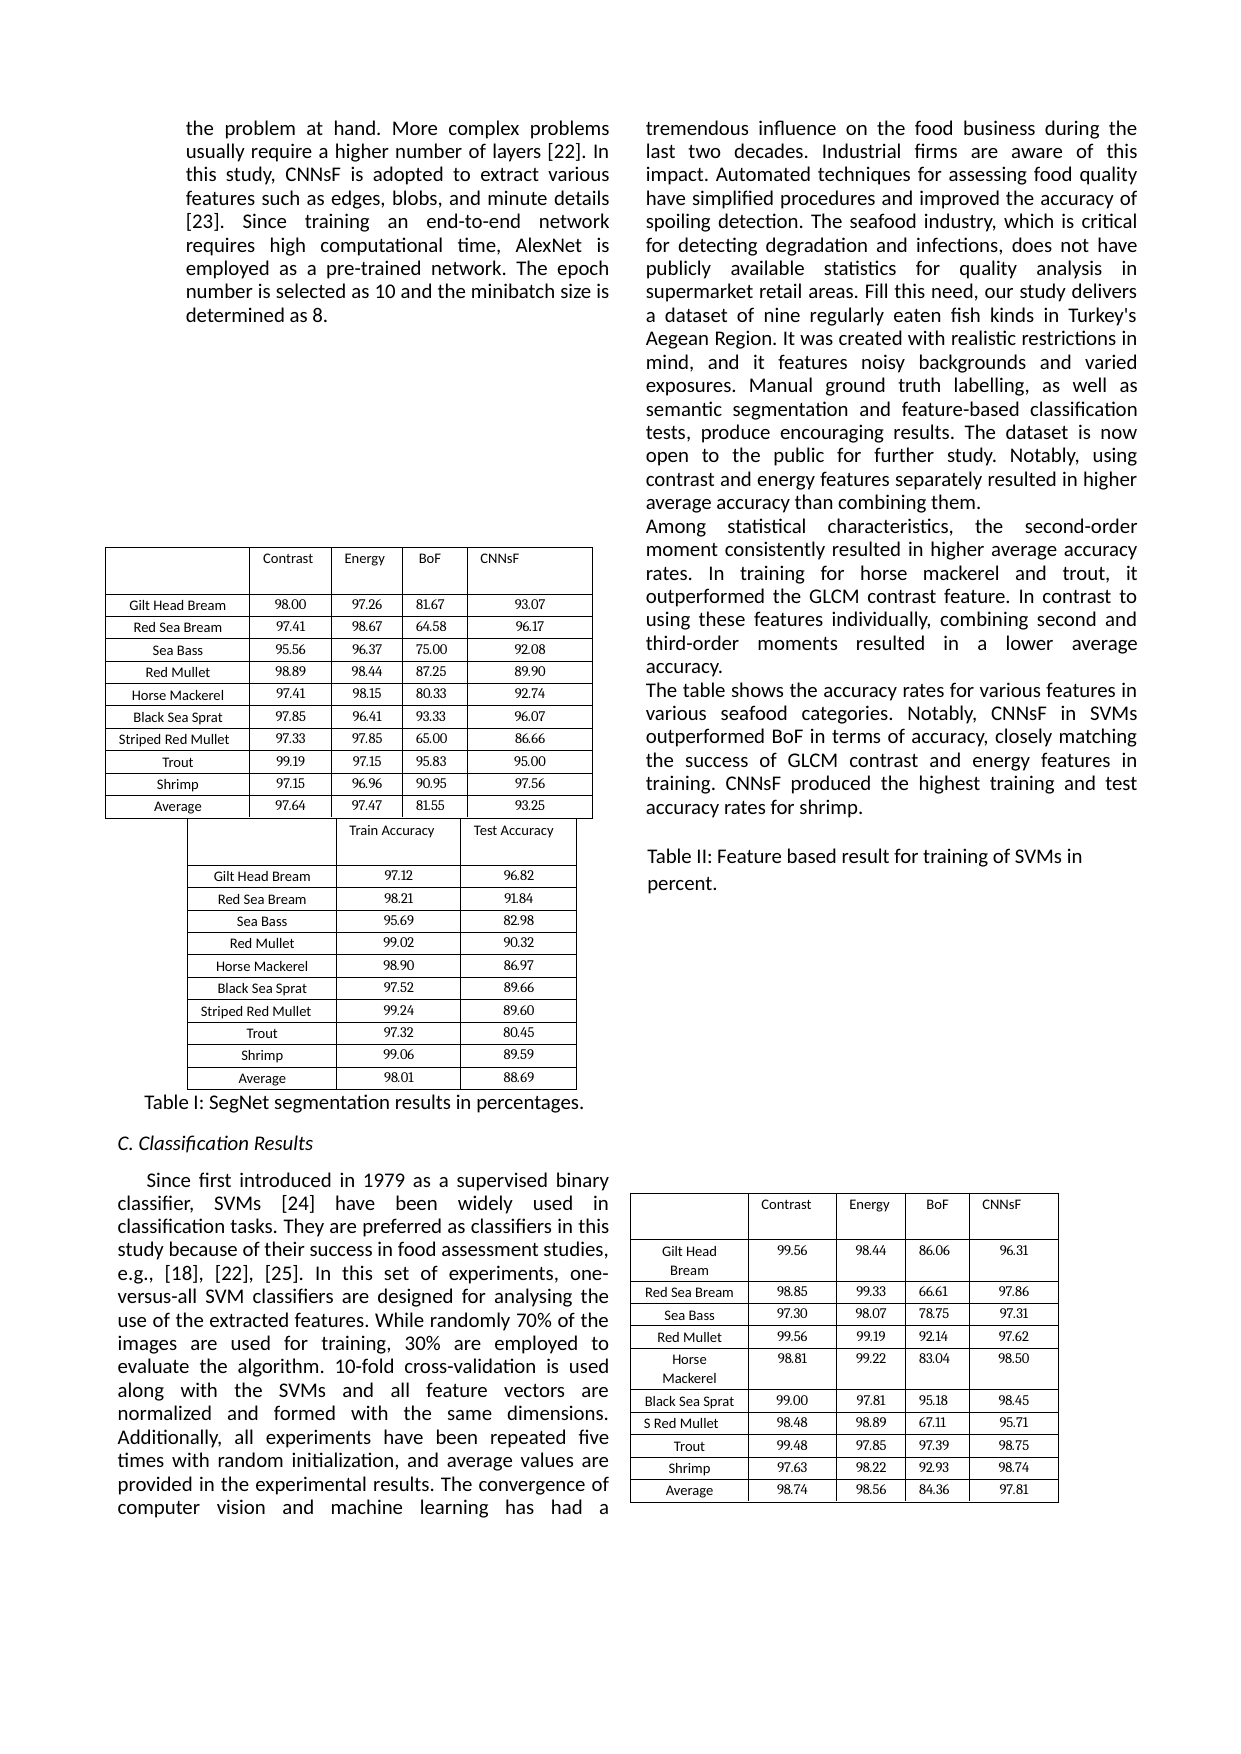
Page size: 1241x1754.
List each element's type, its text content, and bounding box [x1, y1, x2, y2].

table_header Test Accuracy [461, 819, 576, 865]
table_header Energy [332, 548, 402, 593]
table_cell Horse Mackerel [106, 684, 249, 705]
table_cell Red Mullet [188, 933, 336, 954]
table_cell Red Sea Bream [188, 888, 336, 909]
table_cell 87.25 [403, 662, 467, 683]
table_cell 97.85 [837, 1435, 905, 1457]
table_cell Gilt Head Bream [188, 866, 336, 887]
table_cell Horse Mackerel [631, 1349, 748, 1389]
table_cell 95.83 [403, 751, 467, 773]
table_cell 86.97 [461, 955, 576, 977]
table_cell 88.69 [461, 1068, 576, 1089]
table_cell Shrimp [188, 1045, 336, 1066]
table_cell 97.64 [250, 796, 331, 817]
table_cell 98.07 [837, 1304, 905, 1325]
table_cell 97.81 [970, 1480, 1058, 1501]
table_cell 90.95 [403, 774, 467, 795]
table_cell Trout [631, 1435, 748, 1457]
table_cell 99.02 [337, 933, 460, 954]
table_cell Average [188, 1068, 336, 1089]
table_cell 80.33 [403, 684, 467, 705]
table_cell 97.41 [250, 684, 331, 705]
table_cell 95.69 [337, 911, 460, 932]
text Among statistical characteristics, the second-order moment consistently resulted in higher average accuracy rates. In training for horse mackerel and trout, it outperformed the GLCM contrast feature. In contrast to using these features individually, combining second and third-order moments resulted in a lower average accuracy. [646, 515, 1138, 679]
table_cell 99.00 [749, 1390, 836, 1412]
table_cell Striped Red Mullet [106, 729, 249, 750]
table_cell 75.00 [403, 639, 467, 661]
table_cell 97.15 [332, 751, 402, 773]
table_cell Black Sea Sprat [188, 978, 336, 999]
table_header BoF [906, 1194, 969, 1239]
table_cell 83.04 [906, 1349, 969, 1389]
table_cell 89.60 [461, 1000, 576, 1022]
table_cell 98.89 [837, 1413, 905, 1434]
table_cell 81.67 [403, 595, 467, 616]
table_cell 99.33 [837, 1282, 905, 1303]
table_cell 97.30 [749, 1304, 836, 1325]
table_cell 78.75 [906, 1304, 969, 1325]
table_cell 98.74 [970, 1458, 1058, 1479]
table_cell 95.56 [250, 639, 331, 661]
table_cell 96.17 [468, 617, 592, 638]
table_cell Sea Bass [106, 639, 249, 661]
table_cell 98.21 [337, 888, 460, 909]
table_cell 97.41 [250, 617, 331, 638]
table_cell 99.06 [337, 1045, 460, 1066]
table_cell 96.41 [332, 706, 402, 728]
table_cell S Red Mullet [631, 1413, 748, 1434]
table_cell 92.14 [906, 1326, 969, 1348]
table_cell Black Sea Sprat [106, 706, 249, 728]
table_cell 95.71 [970, 1413, 1058, 1434]
table_cell 97.81 [837, 1390, 905, 1412]
table_cell 98.45 [970, 1390, 1058, 1412]
table_cell 93.33 [403, 706, 467, 728]
table_cell 82.98 [461, 911, 576, 932]
table_cell 97.56 [468, 774, 592, 795]
table_cell 97.12 [337, 866, 460, 887]
table_header Train Accuracy [337, 819, 460, 865]
table_cell Sea Bass [188, 911, 336, 932]
table_cell 98.50 [970, 1349, 1058, 1389]
table_cell 97.85 [332, 729, 402, 750]
table_cell 92.93 [906, 1458, 969, 1479]
table_cell 96.96 [332, 774, 402, 795]
text Since first introduced in 1979 as a supervised binary classifier, SVMs [24] have been widely used in classification tasks. They are preferred as classifiers in this study because of their success in food assessment studies, e.g., [18], [22], [25]. In this set of experiments, one-versus-all SVM classifiers are designed for analysing the use of the extracted features. While randomly 70% of the images are used for training, 30% are employed to evaluate the algorithm. 10-fold cross-validation is used along with the SVMs and all feature vectors are normalized and formed with the same dimensions. Additionally, all experiments have been repeated five times with random initialization, and average values are provided in the experimental results. The convergence of computer vision and machine learning has had a tremendous influence on the food business during the last two decades. Industrial firms are aware of this impact. Automated techniques for assessing food quality have simplified procedures and improved the accuracy of spoiling detection. The seafood industry, which is critical for detecting degradation and infections, does not have publicly available statistics for quality analysis in supermarket retail areas. Fill this need, our study delivers a dataset of nine regularly eaten fish kinds in Turkey's Aegean Region. It was created with realistic restrictions in mind, and it features noisy backgrounds and varied exposures. Manual ground truth labelling, as well as semantic segmentation and feature-based classification tests, produce encouraging results. The dataset is now open to the public for further study. Notably, using contrast and energy features separately resulted in higher average accuracy than combining them. [646, 117, 1138, 515]
table_cell 97.63 [749, 1458, 836, 1479]
table_cell 99.48 [749, 1435, 836, 1457]
table_cell 97.32 [337, 1023, 460, 1044]
text The table shows the accuracy rates for various features in various seafood categories. Notably, CNNsF in SVMs outperformed BoF in terms of accuracy, closely matching the success of GLCM contrast and energy features in training. CNNsF produced the highest training and test accuracy rates for shrimp. [646, 679, 1138, 819]
table_cell 80.45 [461, 1023, 576, 1044]
table_cell 97.39 [906, 1435, 969, 1457]
table_cell Black Sea Sprat [631, 1390, 748, 1412]
table_cell Horse Mackerel [188, 955, 336, 977]
table_cell Average [106, 796, 249, 817]
table_cell Sea Bass [631, 1304, 748, 1325]
table_cell Red Sea Bream [631, 1282, 748, 1303]
table_cell 66.61 [906, 1282, 969, 1303]
table_cell 84.36 [906, 1480, 969, 1501]
table_cell 96.82 [461, 866, 576, 887]
table_cell 67.11 [906, 1413, 969, 1434]
table_cell 97.31 [970, 1304, 1058, 1325]
table_header BoF [403, 548, 467, 593]
table_cell Red Sea Bream [106, 617, 249, 638]
table_cell 89.90 [468, 662, 592, 683]
table_cell 86.66 [468, 729, 592, 750]
table_cell 99.24 [337, 1000, 460, 1022]
table_header [631, 1194, 748, 1239]
table_cell Average [631, 1480, 748, 1501]
table_cell 98.01 [337, 1068, 460, 1089]
table_cell 92.74 [468, 684, 592, 705]
table_cell 98.44 [332, 662, 402, 683]
table_cell 90.32 [461, 933, 576, 954]
table_cell 97.86 [970, 1282, 1058, 1303]
table_cell 99.56 [749, 1240, 836, 1281]
table_cell 98.00 [250, 595, 331, 616]
table_header [188, 819, 336, 865]
table_cell 97.15 [250, 774, 331, 795]
table_cell 92.08 [468, 639, 592, 661]
table_cell 93.07 [468, 595, 592, 616]
table_cell 97.33 [250, 729, 331, 750]
table_cell Trout [106, 751, 249, 773]
table_cell 98.85 [749, 1282, 836, 1303]
table_cell 99.19 [250, 751, 331, 773]
table_cell 91.84 [461, 888, 576, 909]
table_cell 98.89 [250, 662, 331, 683]
text Table I: SegNet segmentation results in percentages. [119, 1089, 610, 1115]
table_cell 64.58 [403, 617, 467, 638]
table_cell 98.90 [337, 955, 460, 977]
table_cell 65.00 [403, 729, 467, 750]
subtitle Table II: Feature based result for training of SVMs in percent. [647, 843, 1138, 896]
table_header CNNsF [970, 1194, 1058, 1239]
table_cell 97.26 [332, 595, 402, 616]
text Since first introduced in 1979 as a supervised binary classifier, SVMs [24] have been widely used in classification tasks. They are preferred as classifiers in this study because of their success in food assessment studies, e.g., [18], [22], [25]. In this set of experiments, one-versus-all SVM classifiers are designed for analysing the use of the extracted features. While randomly 70% of the images are used for training, 30% are employed to evaluate the algorithm. 10-fold cross-validation is used along with the SVMs and all feature vectors are normalized and formed with the same dimensions. Additionally, all experiments have been repeated five times with random initialization, and average values are provided in the experimental results. The convergence of computer vision and machine learning has had a tremendous influence on the food business during the last two decades. Industrial firms are aware of this impact. Automated techniques for assessing food quality have simplified procedures and improved the accuracy of spoiling detection. The seafood industry, which is critical for detecting degradation and infections, does not have publicly available statistics for quality analysis in supermarket retail areas. Fill this need, our study delivers a dataset of nine regularly eaten fish kinds in Turkey's Aegean Region. It was created with realistic restrictions in mind, and it features noisy backgrounds and varied exposures. Manual ground truth labelling, as well as semantic segmentation and feature-based classification tests, produce encouraging results. The dataset is now open to the public for further study. Notably, using contrast and energy features separately resulted in higher average accuracy than combining them. [117, 1168, 610, 1520]
table_cell 98.44 [837, 1240, 905, 1281]
table_cell Red Mullet [106, 662, 249, 683]
table_cell Trout [188, 1023, 336, 1044]
table_cell 96.07 [468, 706, 592, 728]
table_header Contrast [749, 1194, 836, 1239]
table_cell 96.31 [970, 1240, 1058, 1281]
table_cell 98.22 [837, 1458, 905, 1479]
table_cell Shrimp [106, 774, 249, 795]
table_cell 89.59 [461, 1045, 576, 1066]
table_cell 96.37 [332, 639, 402, 661]
table_header Energy [837, 1194, 905, 1239]
table_cell 99.19 [837, 1326, 905, 1348]
table_header CNNsF [468, 548, 592, 593]
table_cell 98.48 [749, 1413, 836, 1434]
table_cell Gilt Head Bream [106, 595, 249, 616]
table_cell 99.22 [837, 1349, 905, 1389]
table_cell 89.66 [461, 978, 576, 999]
table_cell Red Mullet [631, 1326, 748, 1348]
table_cell 98.81 [749, 1349, 836, 1389]
table_cell 97.85 [250, 706, 331, 728]
table_cell 97.62 [970, 1326, 1058, 1348]
table_cell 93.25 [468, 796, 592, 817]
table_cell Shrimp [631, 1458, 748, 1479]
table_cell 99.56 [749, 1326, 836, 1348]
table_cell Gilt Head Bream [631, 1240, 748, 1281]
table_cell 86.06 [906, 1240, 969, 1281]
table_header [106, 548, 249, 593]
table_cell 95.18 [906, 1390, 969, 1412]
table_cell 97.52 [337, 978, 460, 999]
table_cell 98.15 [332, 684, 402, 705]
table_cell 98.74 [749, 1480, 836, 1501]
table_header Contrast [250, 548, 331, 593]
table_cell 81.55 [403, 796, 467, 817]
subtitle C. Classification Results [117, 1130, 610, 1155]
table_cell 98.56 [837, 1480, 905, 1501]
table_cell 95.00 [468, 751, 592, 773]
table_cell 97.47 [332, 796, 402, 817]
table_cell Striped Red Mullet [188, 1000, 336, 1022]
table_cell 98.75 [970, 1435, 1058, 1457]
table_cell 98.67 [332, 617, 402, 638]
